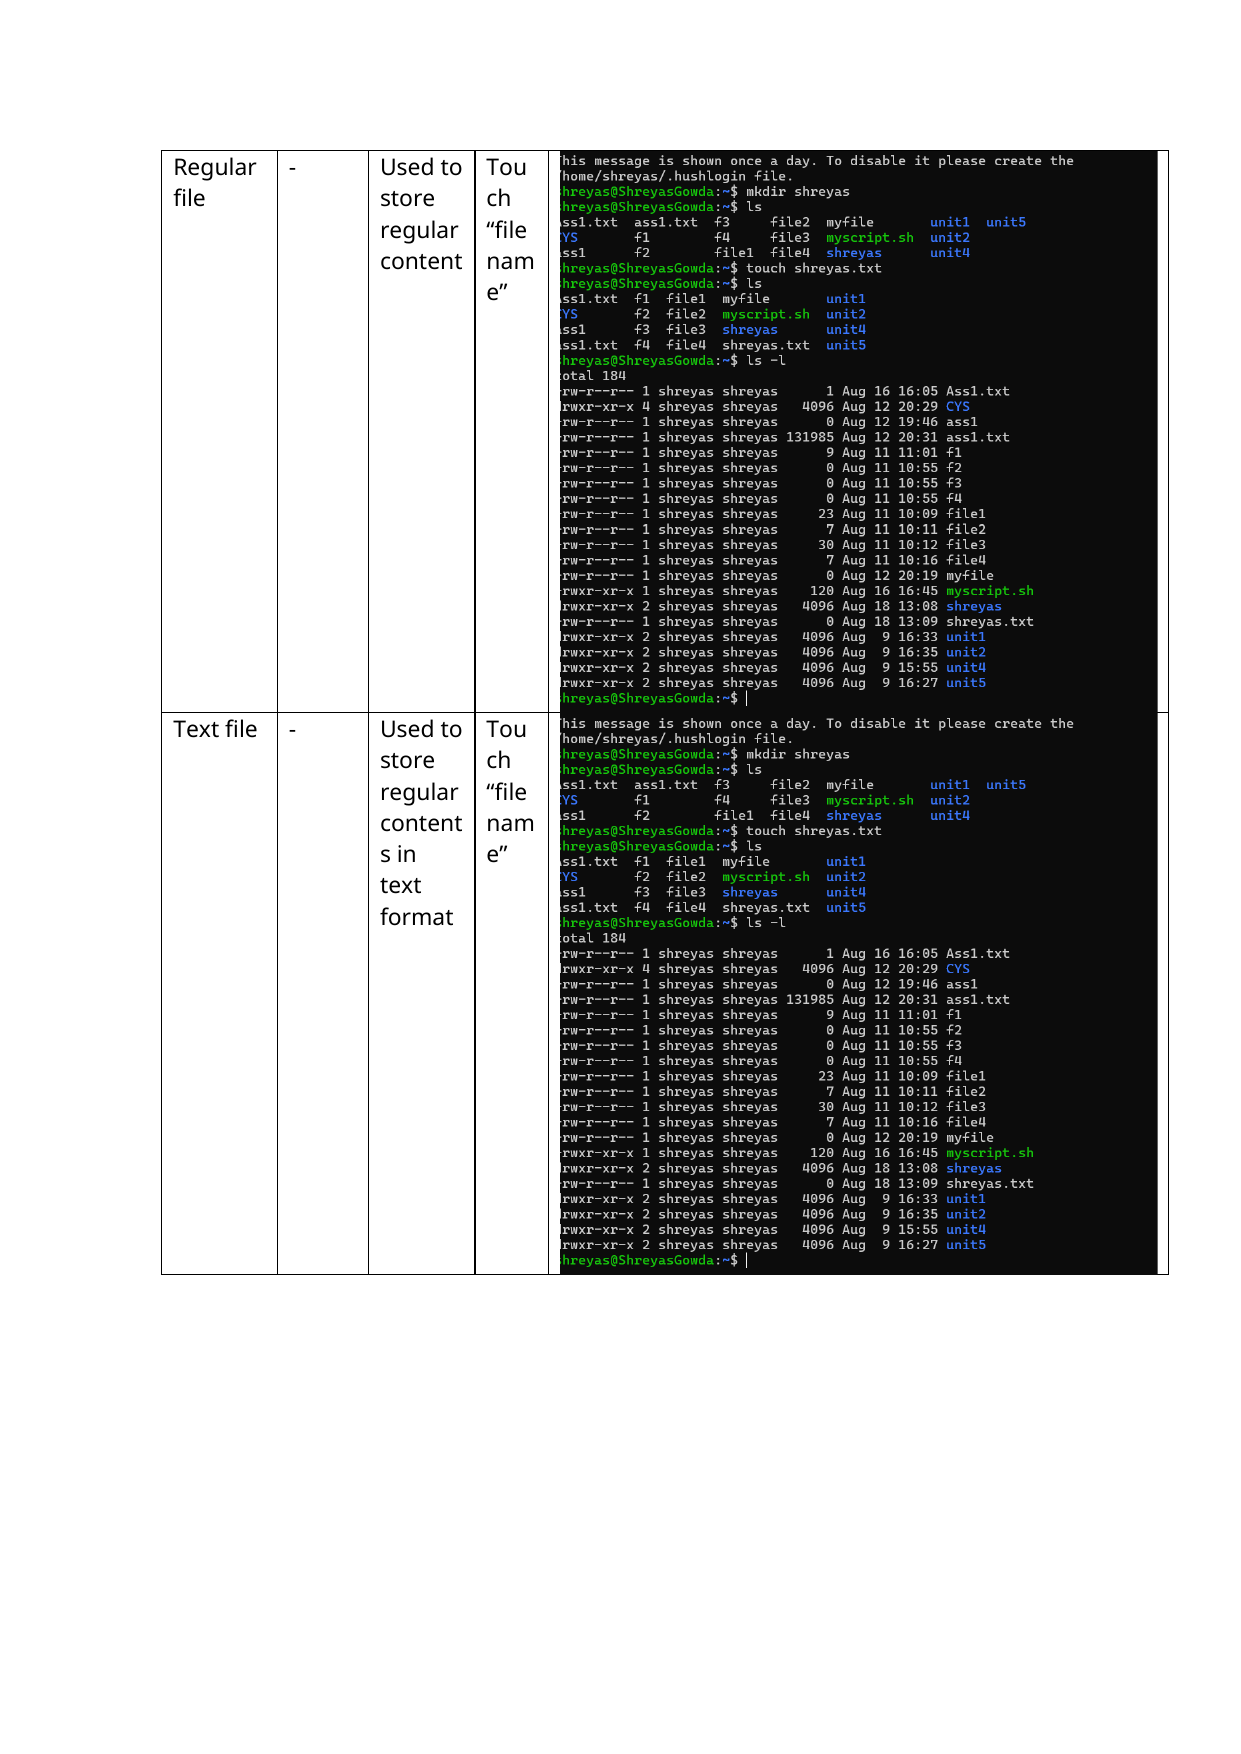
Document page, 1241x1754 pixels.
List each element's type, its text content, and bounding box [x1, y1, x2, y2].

table_cell Used to store regular content [369, 151, 474, 712]
table_cell [549, 713, 560, 1274]
table_cell - [278, 151, 368, 712]
table_cell [549, 151, 560, 712]
table_cell Touch “filename” [476, 713, 548, 1274]
table_cell - [278, 713, 368, 1274]
table_cell Text file [162, 713, 277, 1274]
table_cell [1158, 713, 1168, 1274]
table_cell Regular file [162, 151, 277, 712]
table_cell Used to store regular contents in text format [369, 713, 474, 1274]
table_cell [1158, 151, 1168, 712]
table_cell Touch “filename” [476, 151, 548, 712]
picture [560, 151, 1158, 1275]
